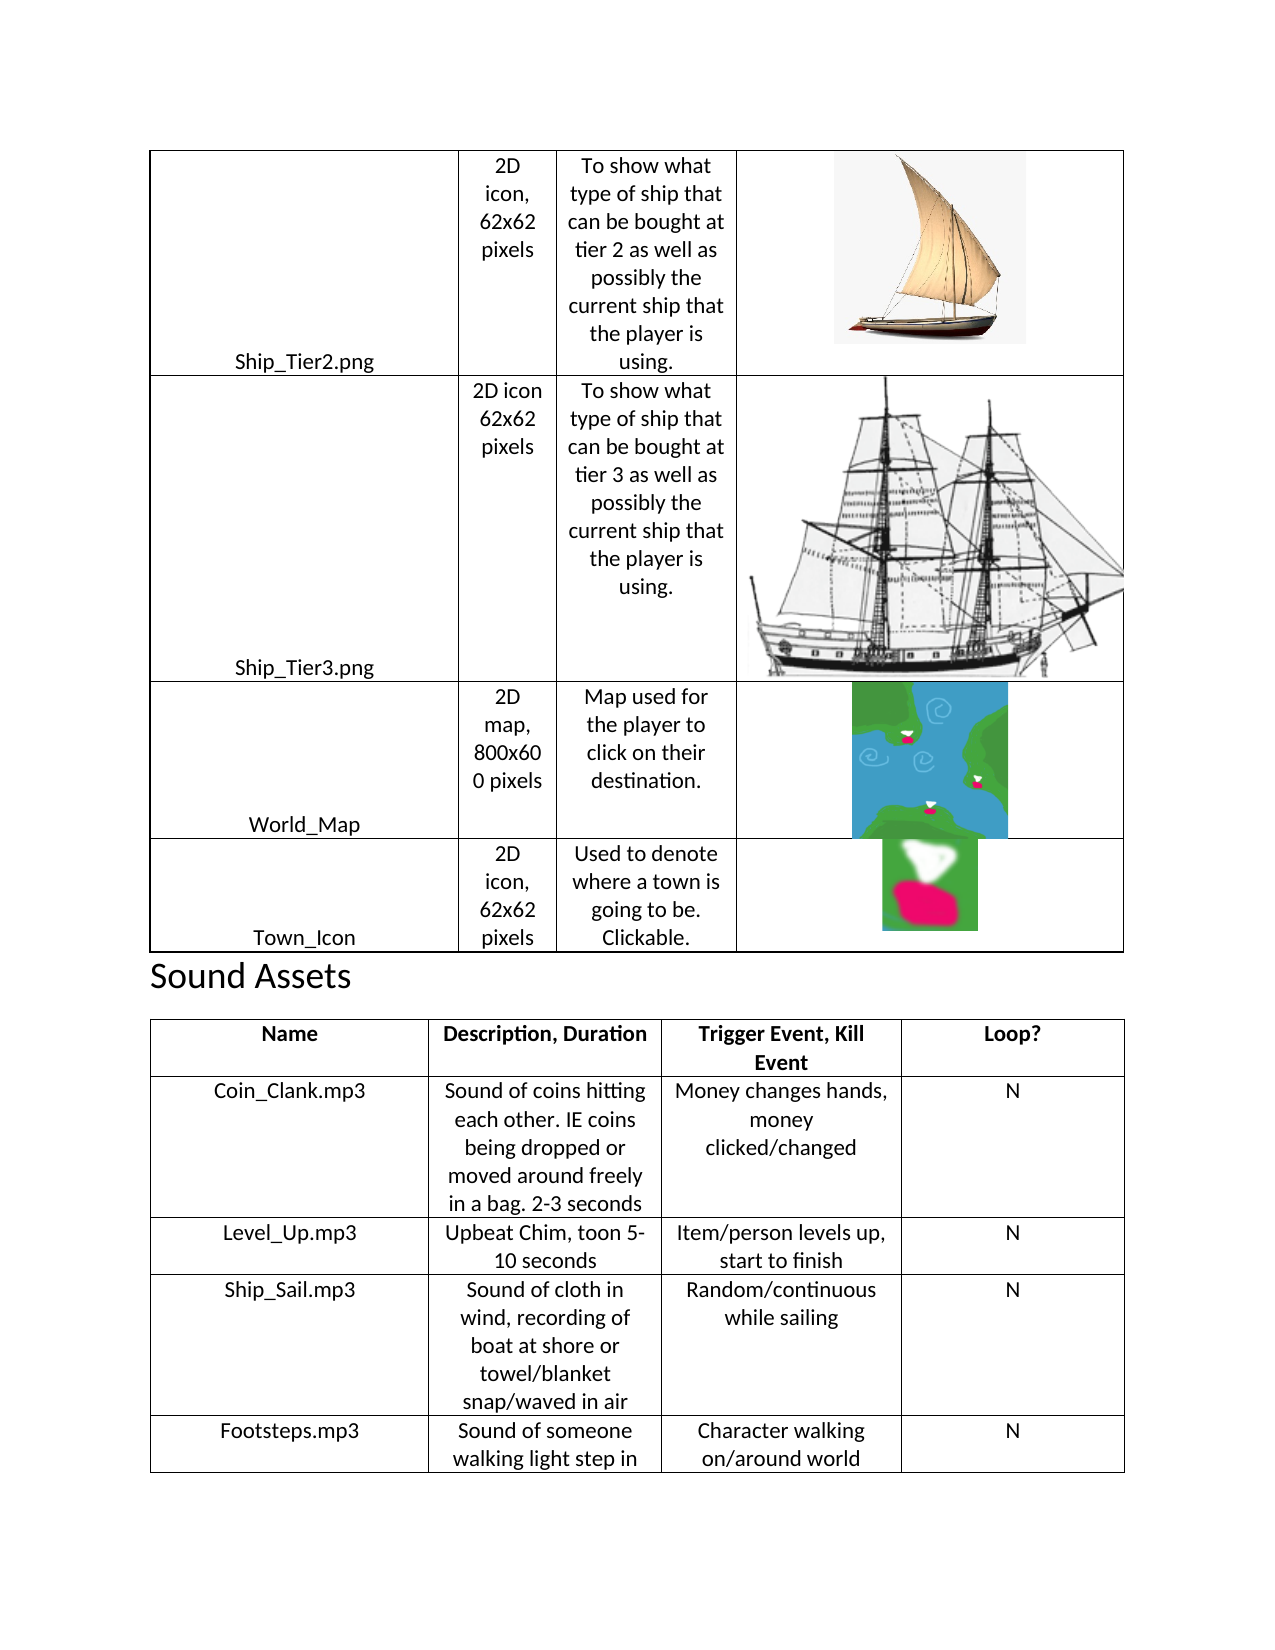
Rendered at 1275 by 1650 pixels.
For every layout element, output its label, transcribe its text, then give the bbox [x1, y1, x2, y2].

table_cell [459, 151, 556, 375]
table_cell World_Map [151, 682, 458, 838]
table_cell N [902, 1416, 1124, 1472]
table_cell To show what type of ship that can be bought at tier 2 as well as possibly the current ship that the player is using. [557, 151, 736, 375]
table_cell Upbeat Chim, toon 5-10 seconds [429, 1218, 661, 1274]
picture [747, 376, 1124, 681]
table_cell Sound of cloth in wind, recording of boat at shore or towel/blanket snap/waved in air [429, 1275, 661, 1415]
table_cell Random/continuous while sailing [662, 1275, 901, 1415]
table_cell [1009, 682, 1123, 838]
table_cell Money changes hands, money clicked/changed [662, 1077, 901, 1217]
table_cell [737, 376, 747, 681]
table_cell Used to denote where a town is going to be. Clickable. [557, 839, 736, 951]
table_cell Sound of coins hitting each other. IE coins being dropped or moved around freely in a bag. 2-3 seconds [429, 1077, 661, 1217]
table_cell Coin_Clank.mp3 [151, 1077, 428, 1217]
table_header Name [151, 1020, 428, 1076]
picture [834, 151, 1027, 344]
table_cell Map used for the player to click on their destination. [557, 682, 736, 838]
table_header Description, Duration [429, 1020, 661, 1076]
table_header Trigger Event, Kill Event [662, 1020, 901, 1076]
table_cell Level_Up.mp3 [151, 1218, 428, 1274]
picture [852, 682, 1009, 931]
table_cell 2D icon, 62x62 pixels [459, 839, 556, 951]
table_cell [737, 839, 1123, 951]
table_cell Item/person levels up, start to finish [662, 1218, 901, 1274]
table_cell [737, 682, 852, 838]
table_cell Town_Icon [151, 839, 458, 951]
text Sound Assets [150, 952, 1125, 998]
table_cell Ship_Tier3.png [151, 376, 458, 681]
table_cell N [902, 1218, 1124, 1274]
table_cell To show what type of ship that can be bought at tier 3 as well as possibly the current ship that the player is using. [557, 376, 736, 681]
table_cell Ship_Sail.mp3 [151, 1275, 428, 1415]
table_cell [429, 1416, 661, 1472]
table_cell [737, 151, 1123, 375]
table_cell Footsteps.mp3 [151, 1416, 428, 1472]
table_cell 2D icon 62x62 pixels [459, 376, 556, 681]
table_cell N [902, 1275, 1124, 1415]
table_cell N [902, 1077, 1124, 1217]
table_cell Ship_Tier2.png [151, 151, 458, 375]
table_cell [662, 1416, 901, 1472]
table_cell 2D map, 800x600 pixels [459, 682, 556, 838]
table_header Loop? [902, 1020, 1124, 1076]
